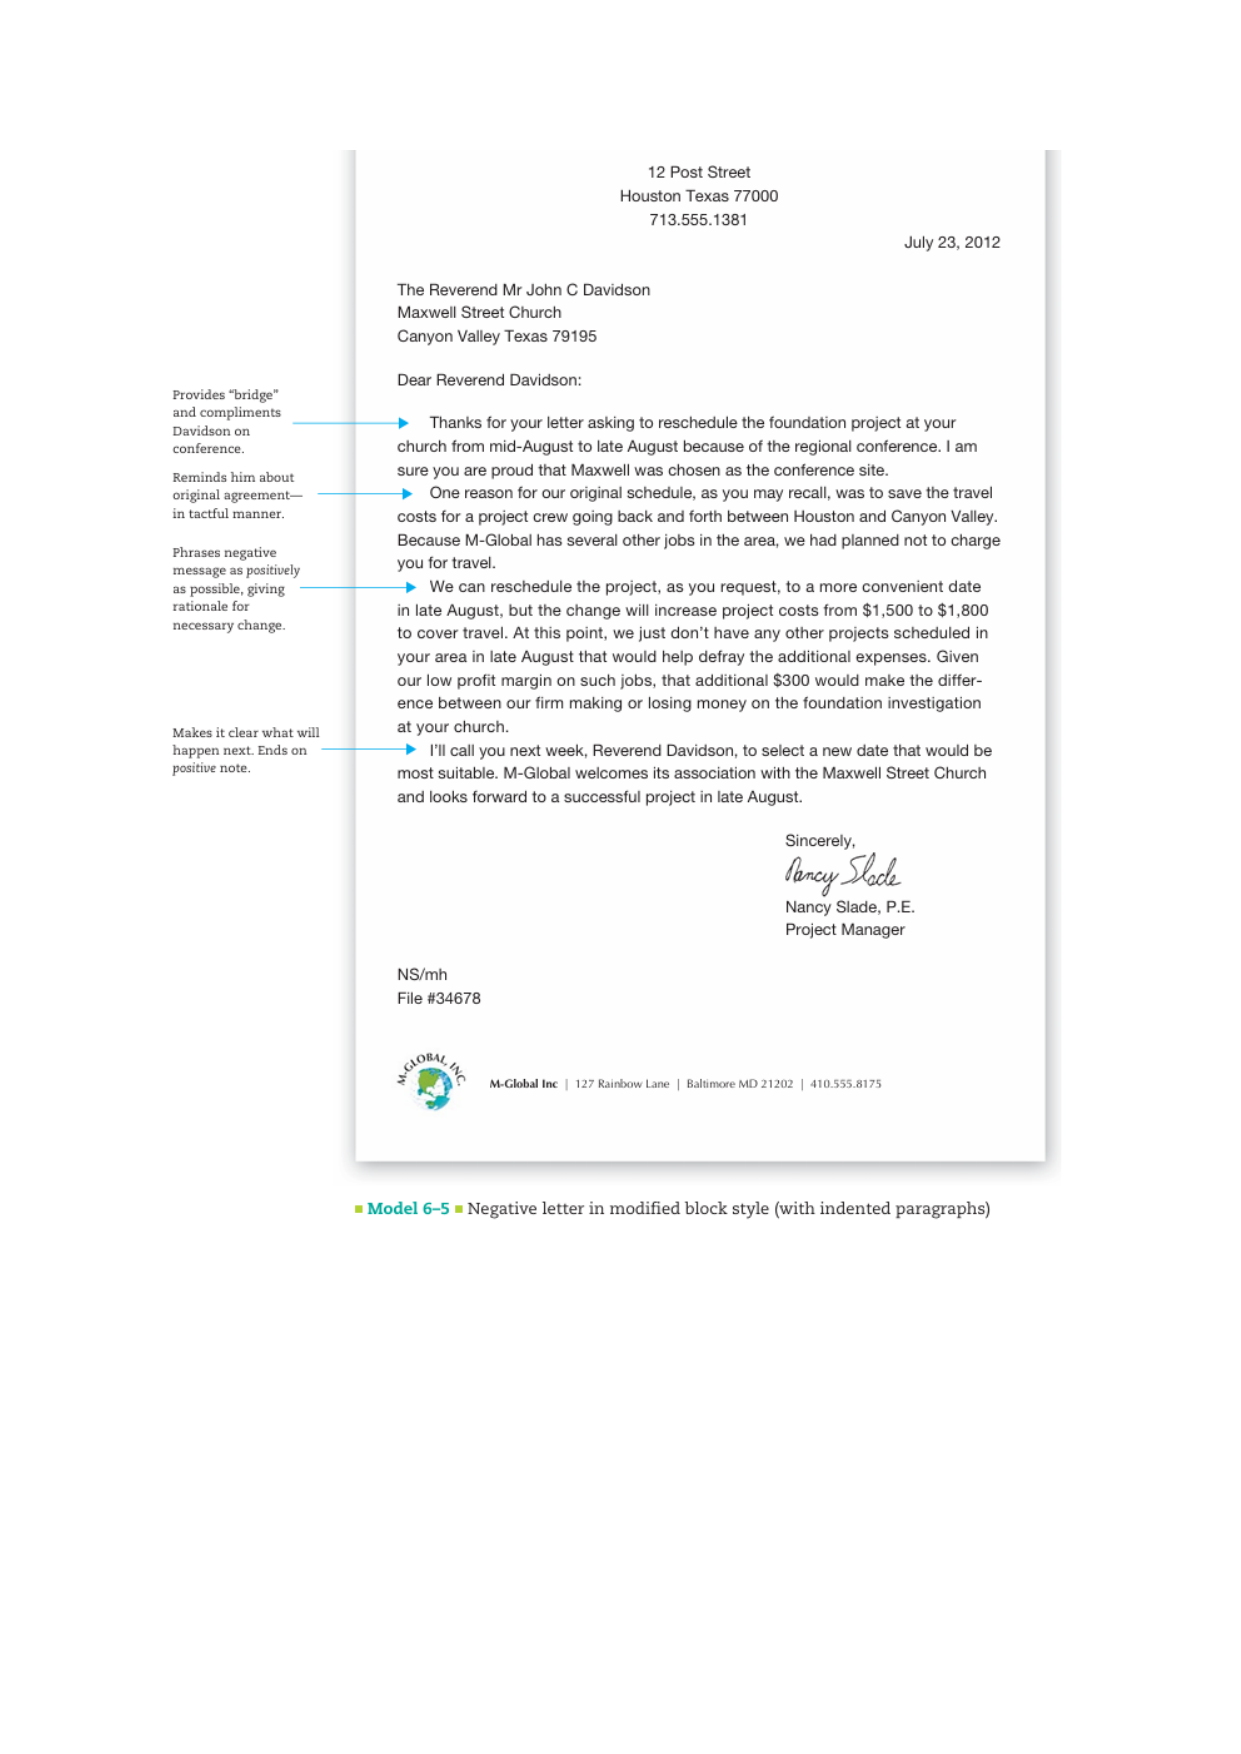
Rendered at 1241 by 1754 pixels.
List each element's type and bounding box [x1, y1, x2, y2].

picture [150, 150, 1062, 1238]
